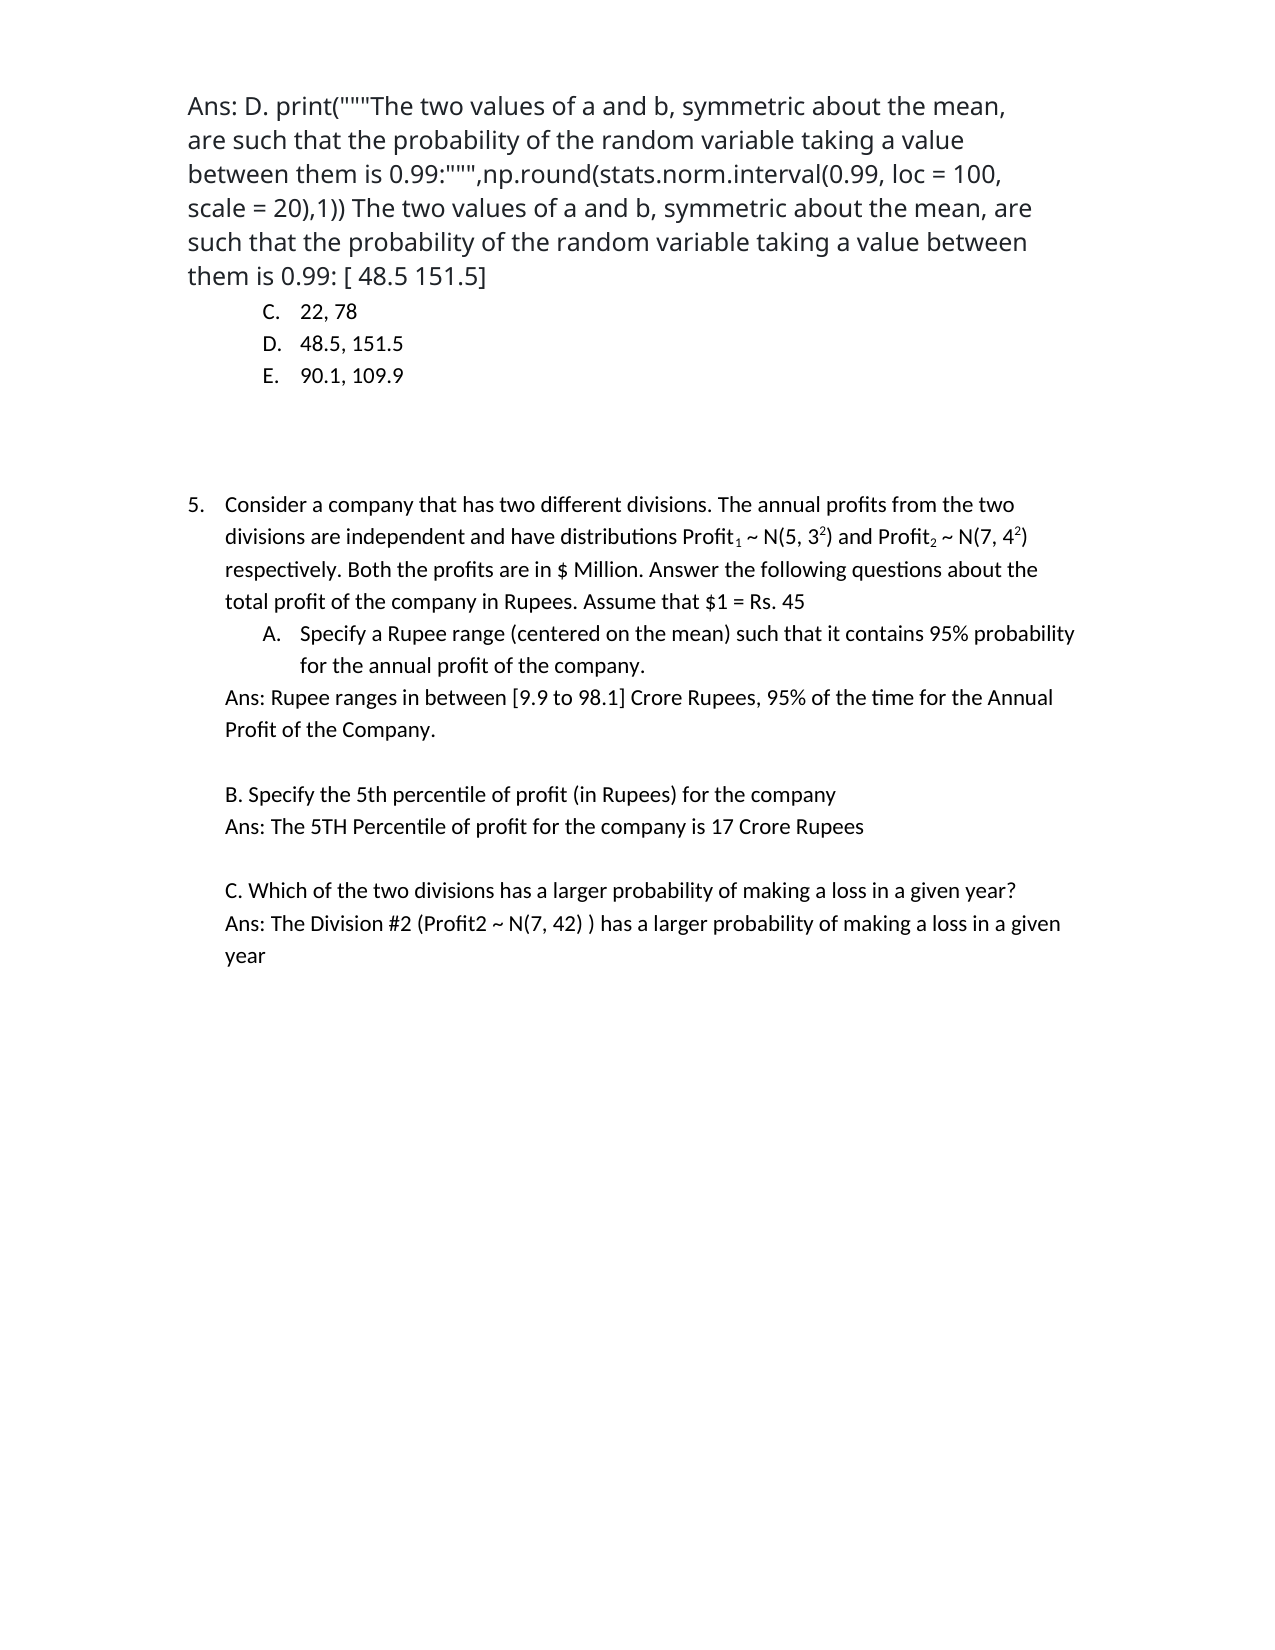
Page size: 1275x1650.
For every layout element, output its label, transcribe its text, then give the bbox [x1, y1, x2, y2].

text Ans: The 5TH Percentile of profit for the company is 17 Crore Rupees [225, 812, 1087, 840]
list Specify a Rupee range (centered on the mean) such that it contains 95% probability for the annual profit of the company. [262, 619, 1087, 679]
text C. Which of the two divisions has a larger probability of making a loss in a given year? [225, 877, 1087, 904]
list 22, 78 [262, 89, 1087, 325]
text Ans: D. print("""The two values of a and b, symmetric about the mean, are such that the probability of the random variable taking a value between them is 0.99:""",np.round(stats.norm.interval(0.99, loc = 100, scale = 20),1)) The two values of a and b, symmetric about the mean, are such that the probability of the random variable taking a value between them is 0.99: [ 48.5 151.5] [487, 89, 1050, 293]
list Consider a company that has two different divisions. The annual profits from the two divisions are independent and have distributions Profit1 ~ N(5, 32) and Profit2 ~ N(7, 42) respectively. Both the profits are in $ Million. Answer the following questions about the total profit of the company in Rupees. Assume that $1 = Rs. 45 [187, 490, 1087, 615]
text Ans: The Division #2 (Profit2 ~ N(7, 42) ) has a larger probability of making a loss in a given year [225, 909, 1087, 969]
text B. Specify the 5th percentile of profit (in Rupees) for the company [225, 780, 1087, 808]
text Ans: Rupee ranges in between [9.9 to 98.1] Crore Rupees, 95% of the time for the Annual Profit of the Company. [225, 683, 1087, 744]
list 90.1, 109.9 [262, 362, 1087, 389]
list 48.5, 151.5 [262, 329, 1087, 357]
